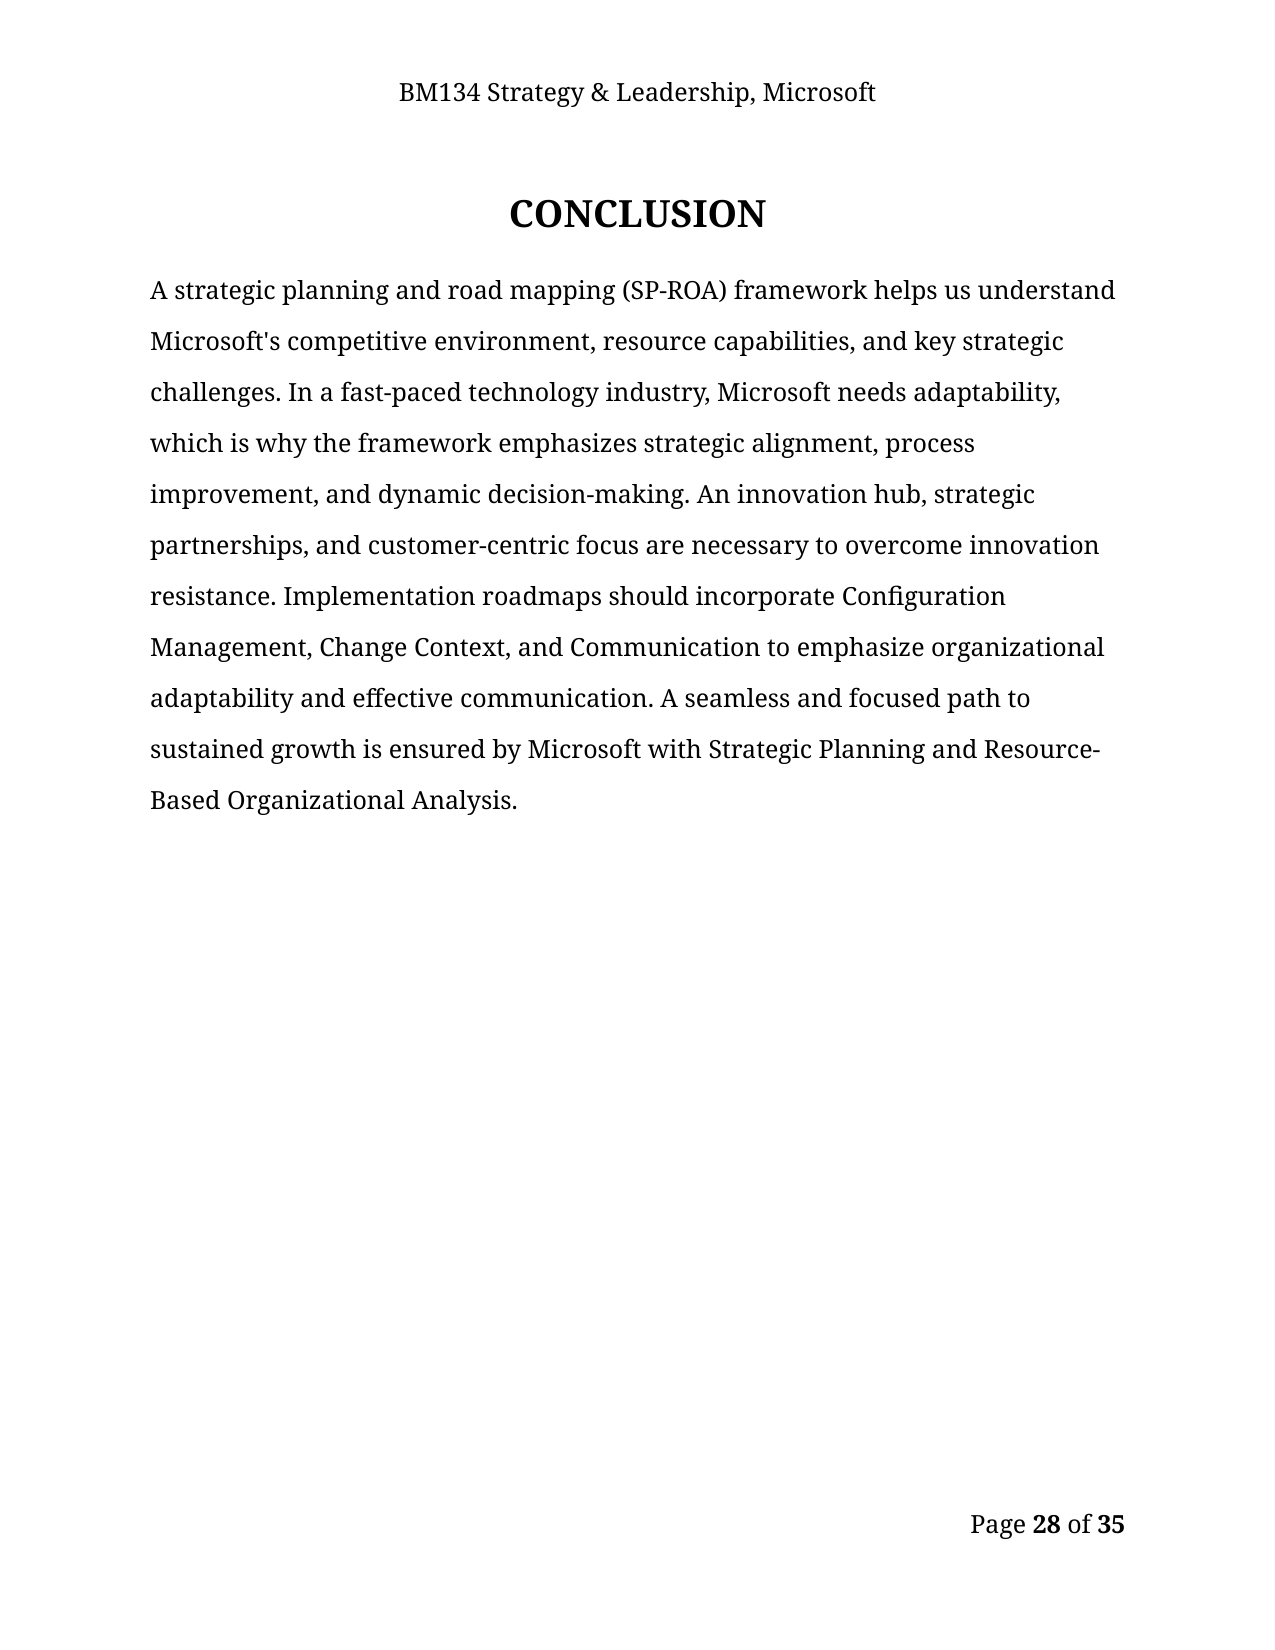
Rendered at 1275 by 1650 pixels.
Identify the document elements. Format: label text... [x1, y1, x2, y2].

text A strategic planning and road mapping (SP-ROA) framework helps us understand Microsoft's competitive environment, resource capabilities, and key strategic challenges. In a fast-paced technology industry, Microsoft needs adaptability, which is why the framework emphasizes strategic alignment, process improvement, and dynamic decision-making. An innovation hub, strategic partnerships, and customer-centric focus are necessary to overcome innovation resistance. Implementation roadmaps should incorporate Configuration Management, Change Context, and Communication to emphasize organizational adaptability and effective communication. A seamless and focused path to sustained growth is ensured by Microsoft with Strategic Planning and Resource-Based Organizational Analysis. [150, 272, 1125, 817]
subtitle CONCLUSION [150, 187, 1125, 238]
